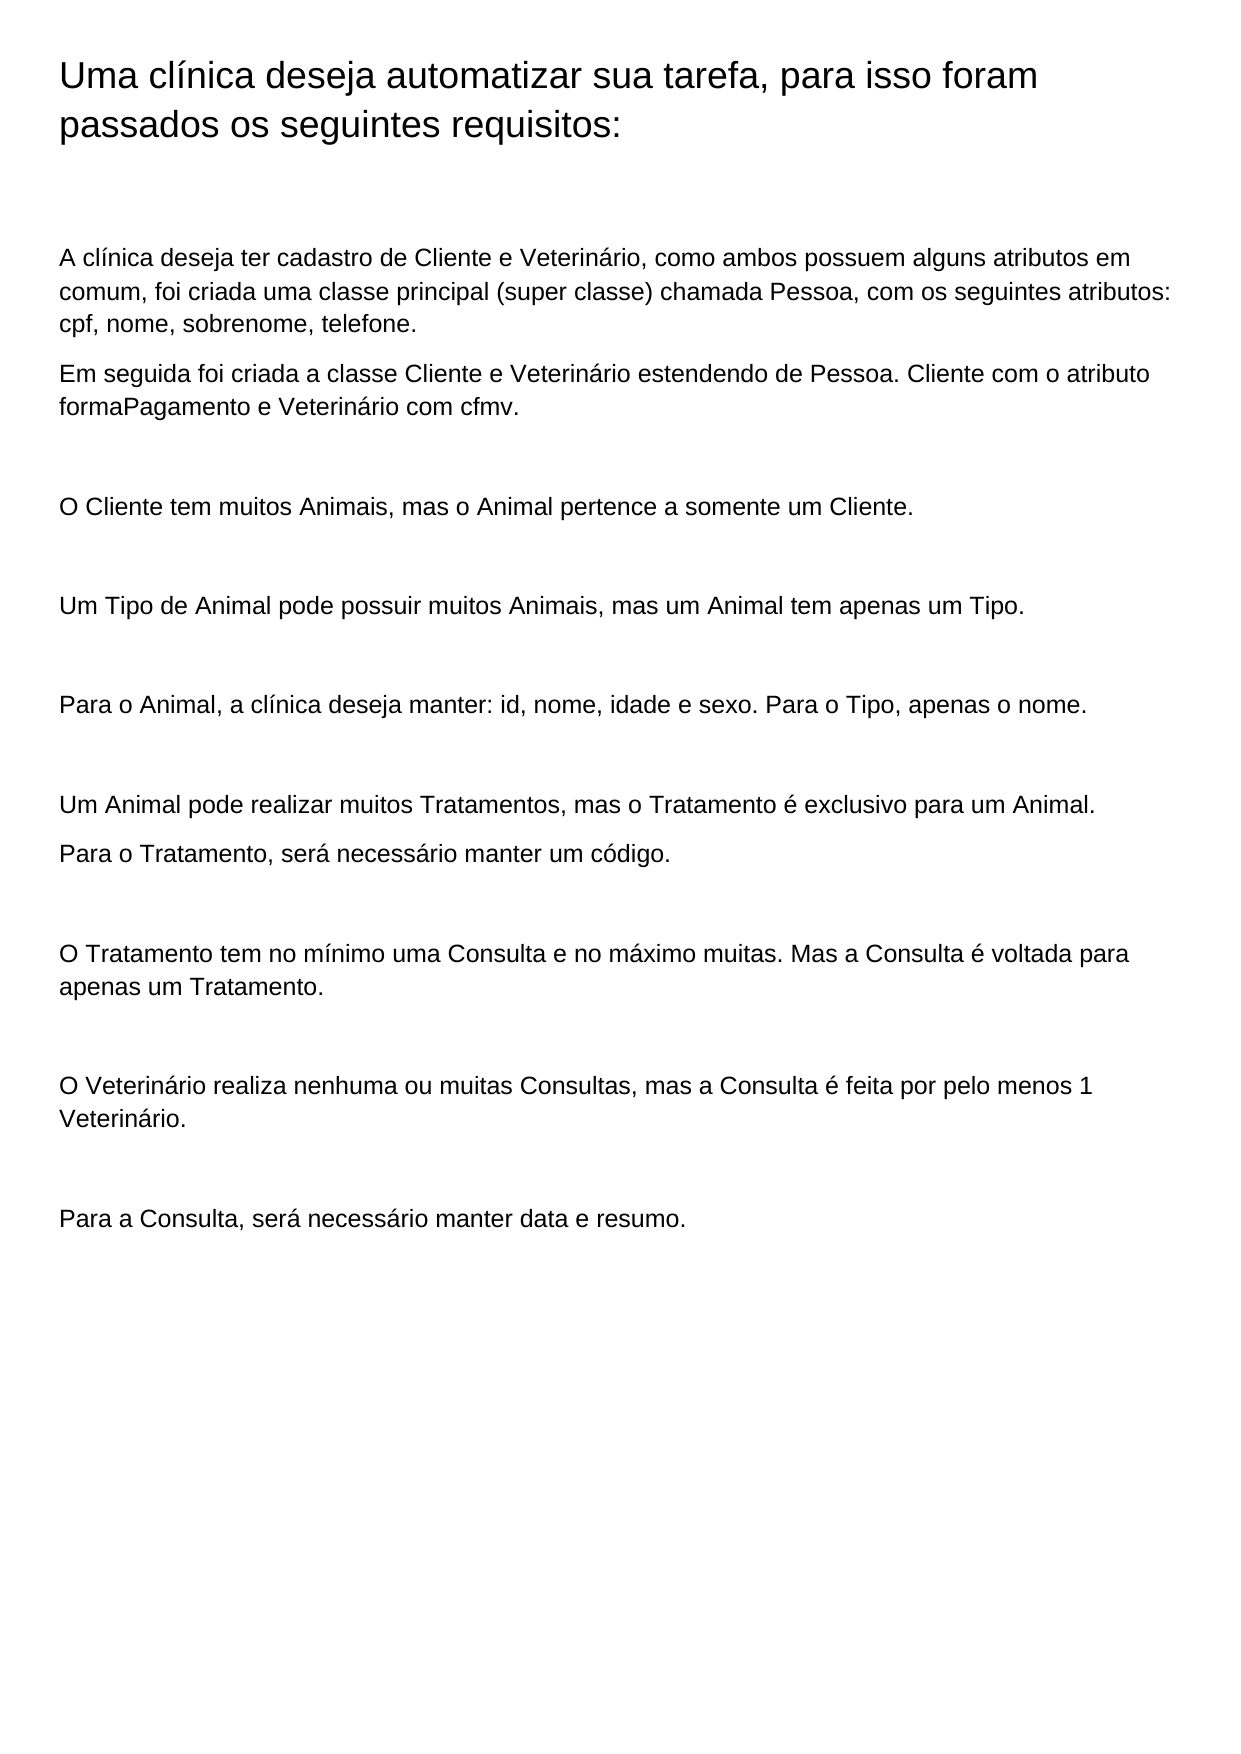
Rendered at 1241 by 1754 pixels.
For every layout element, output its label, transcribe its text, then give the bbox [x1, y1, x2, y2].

text Para a Consulta, será necessário manter data e resumo. [59, 1203, 1181, 1232]
text A clínica deseja ter cadastro de Cliente e Veterinário, como ambos possuem alguns atributos em comum, foi criada uma classe principal (super classe) chamada Pessoa, com os seguintes atributos: cpf, nome, sobrenome, telefone. [59, 243, 1181, 338]
text O Tratamento tem no mínimo uma Consulta e no máximo muitas. Mas a Consulta é voltada para apenas um Tratamento. [59, 939, 1181, 1001]
text Um Animal pode realizar muitos Tratamentos, mas o Tratamento é exclusivo para um Animal. [59, 790, 1181, 818]
text Uma clínica deseja automatizar sua tarefa, para isso foram passados os seguintes requisitos: [59, 53, 1181, 146]
text Um Tipo de Animal pode possuir muitos Animais, mas um Animal tem apenas um Tipo. [59, 591, 1181, 620]
text O Veterinário realiza nenhuma ou muitas Consultas, mas a Consulta é feita por pelo menos 1 Veterinário. [59, 1071, 1181, 1133]
text Em seguida foi criada a classe Cliente e Veterinário estendendo de Pessoa. Cliente com o atributo formaPagamento e Veterinário com cfmv. [59, 359, 1181, 421]
text Para o Animal, a clínica deseja manter: id, nome, idade e sexo. Para o Tipo, apenas o nome. [59, 690, 1181, 719]
text O Cliente tem muitos Animais, mas o Animal pertence a somente um Cliente. [59, 492, 1181, 520]
text Para o Tratamento, será necessário manter um código. [59, 839, 1181, 868]
